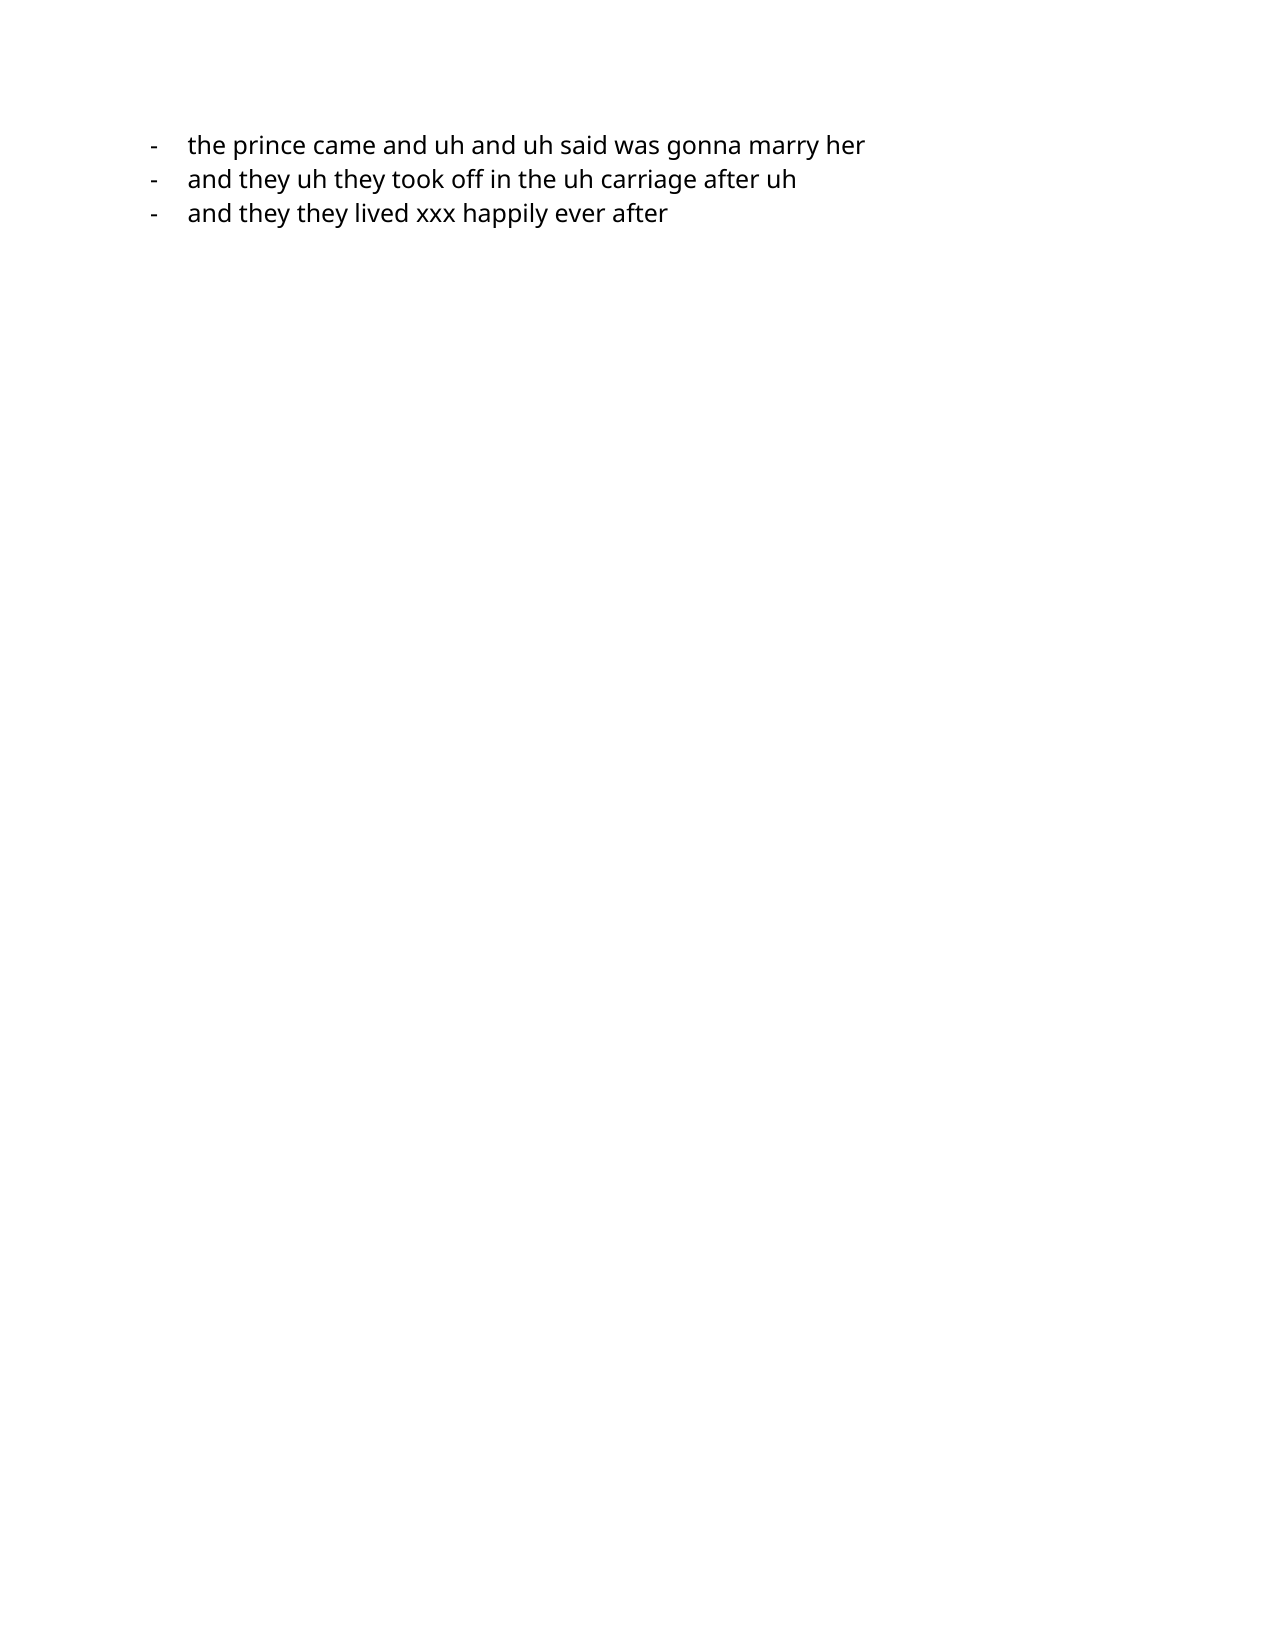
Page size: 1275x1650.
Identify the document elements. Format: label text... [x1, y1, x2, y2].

list and they they lived xxx happily ever after [150, 196, 1162, 230]
list the prince came and uh and uh said was gonna marry her [150, 127, 1162, 162]
list and they uh they took off in the uh carriage after uh [150, 162, 1162, 196]
